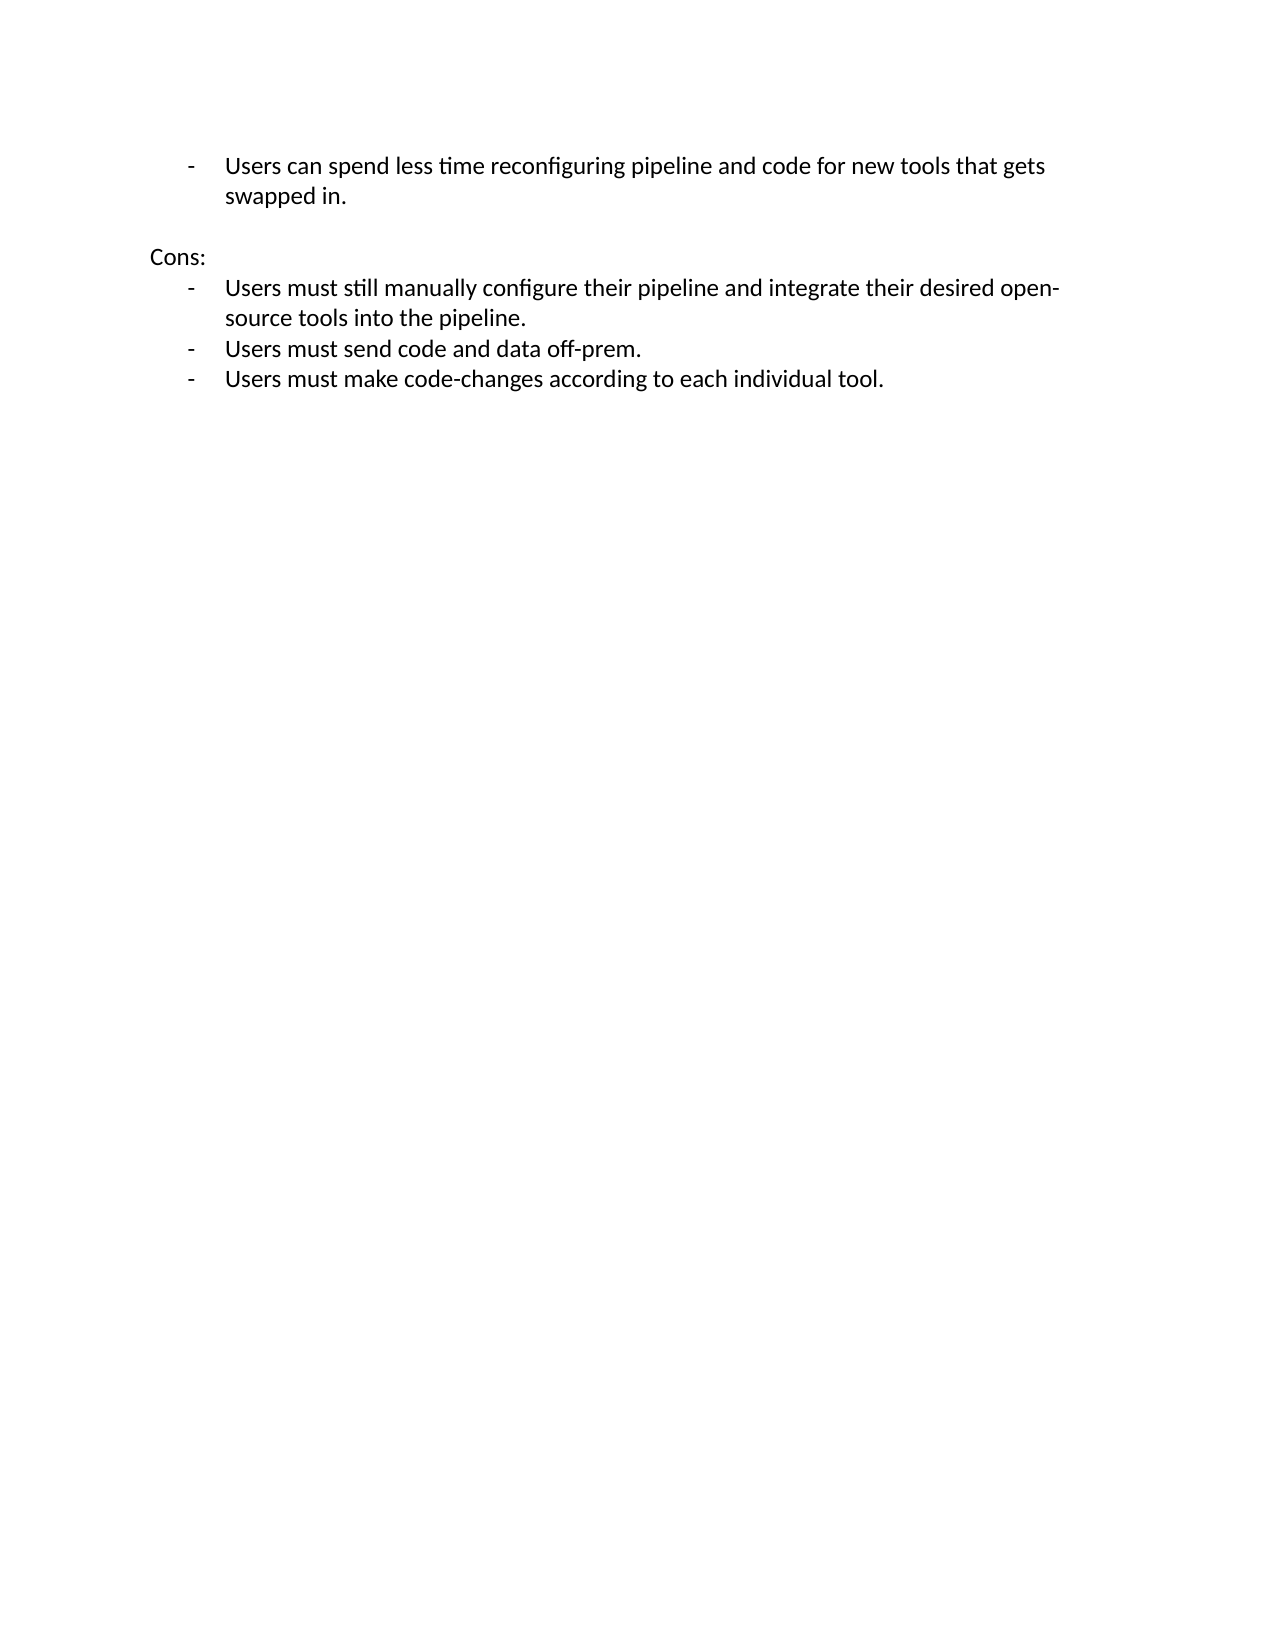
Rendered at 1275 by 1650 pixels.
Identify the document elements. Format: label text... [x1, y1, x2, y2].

list Users can spend less time reconfiguring pipeline and code for new tools that gets swapped in. [187, 150, 1125, 211]
list Users must still manually configure their pipeline and integrate their desired open-source tools into the pipeline. [187, 272, 1125, 333]
list Users must make code-changes according to each individual tool. [187, 364, 1125, 394]
list Users must send code and data off-prem. [187, 333, 1125, 364]
text Cons: [150, 242, 1125, 272]
